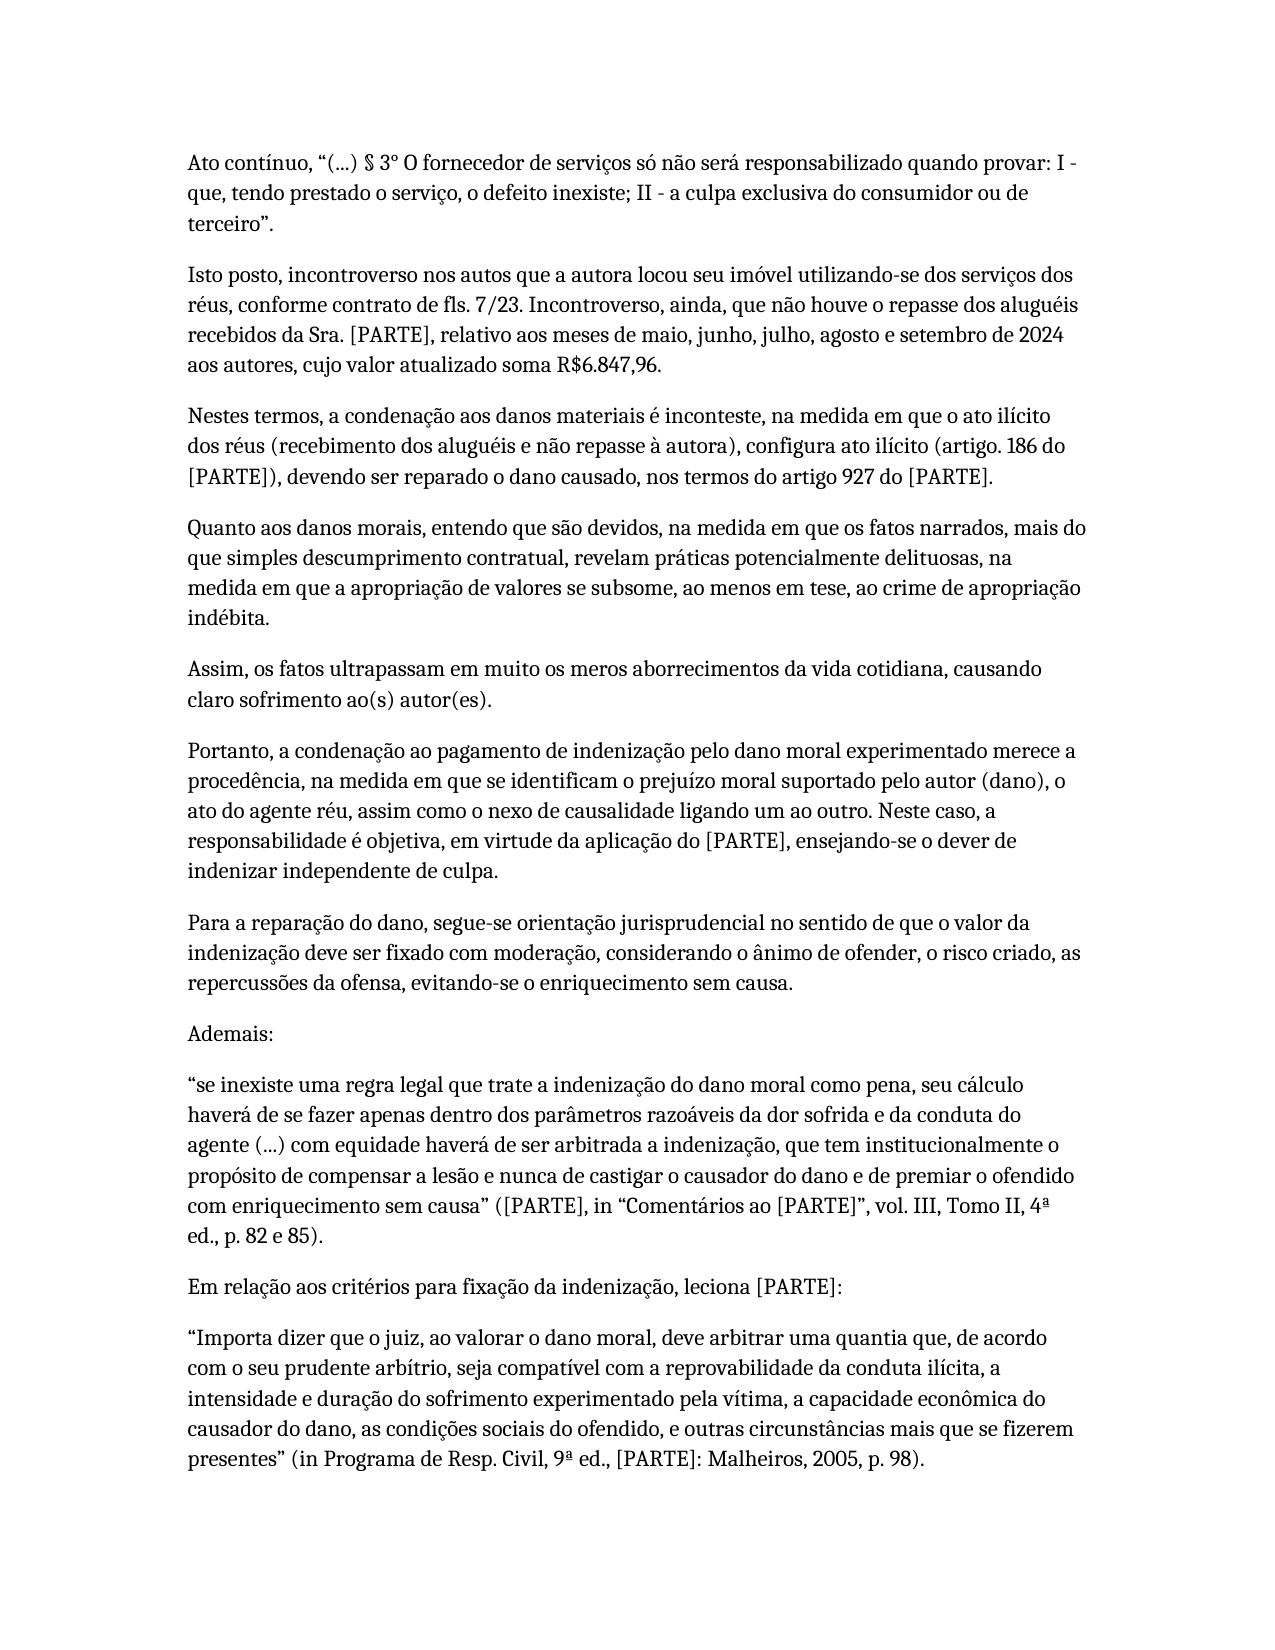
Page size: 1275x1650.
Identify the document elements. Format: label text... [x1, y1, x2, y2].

text Nestes termos, a condenação aos danos materiais é inconteste, na medida em que o ato ilícito dos réus (recebimento dos aluguéis e não repasse à autora), configura ato ilícito (artigo. 186 do [PARTE]), devendo ser reparado o dano causado, nos termos do artigo 927 do [PARTE]. [187, 403, 1087, 490]
text Assim, os fatos ultrapassam em muito os meros aborrecimentos da vida cotidiana, causando claro sofrimento ao(s) autor(es). [187, 656, 1087, 713]
text Ademais: [187, 1021, 1087, 1047]
text Para a reparação do dano, segue-se orientação jurisprudencial no sentido de que o valor da indenização deve ser fixado com moderação, considerando o ânimo de ofender, o risco criado, as repercussões da ofensa, evitando-se o enriquecimento sem causa. [187, 909, 1087, 996]
text Ato contínuo, “(...) § 3° O fornecedor de serviços só não será responsabilizado quando provar: I - que, tendo prestado o serviço, o defeito inexiste; II - a culpa exclusiva do consumidor ou de terceiro”. [187, 150, 1087, 237]
text Em relação aos critérios para fixação da indenização, leciona [PARTE]: [187, 1274, 1087, 1300]
text Portanto, a condenação ao pagamento de indenização pelo dano moral experimentado merece a procedência, na medida em que se identificam o prejuízo moral suportado pelo autor (dano), o ato do agente réu, assim como o nexo de causalidade ligando um ao outro. Neste caso, a responsabilidade é objetiva, em virtude da aplicação do [PARTE], ensejando-se o dever de indenizar independente de culpa. [187, 737, 1087, 885]
text Quanto aos danos morais, entendo que são devidos, na medida em que os fatos narrados, mais do que simples descumprimento contratual, revelam práticas potencialmente delituosas, na medida em que a apropriação de valores se subsome, ao menos em tese, ao crime de apropriação indébita. [187, 514, 1087, 632]
text Isto posto, incontroverso nos autos que a autora locou seu imóvel utilizando-se dos serviços dos réus, conforme contrato de fls. 7/23. Incontroverso, ainda, que não houve o repasse dos aluguéis recebidos da Sra. [PARTE], relativo aos meses de maio, junho, julho, agosto e setembro de 2024 aos autores, cujo valor atualizado soma R$6.847,96. [187, 261, 1087, 378]
text “Importa dizer que o juiz, ao valorar o dano moral, deve arbitrar uma quantia que, de acordo com o seu prudente arbítrio, seja compatível com a reprovabilidade da conduta ilícita, a intensidade e duração do sofrimento experimentado pela vítima, a capacidade econômica do causador do dano, as condições sociais do ofendido, e outras circunstâncias mais que se fizerem presentes” (in Programa de Resp. Civil, 9ª ed., [PARTE]: Malheiros, 2005, p. 98). [187, 1325, 1087, 1472]
text “se inexiste uma regra legal que trate a indenização do dano moral como pena, seu cálculo haverá de se fazer apenas dentro dos parâmetros razoáveis da dor sofrida e da conduta do agente (...) com equidade haverá de ser arbitrada a indenização, que tem institucionalmente o propósito de compensar a lesão e nunca de castigar o causador do dano e de premiar o ofendido com enriquecimento sem causa” ([PARTE], in “Comentários ao [PARTE]”, vol. III, Tomo II, 4ª ed., p. 82 e 85). [187, 1072, 1087, 1249]
